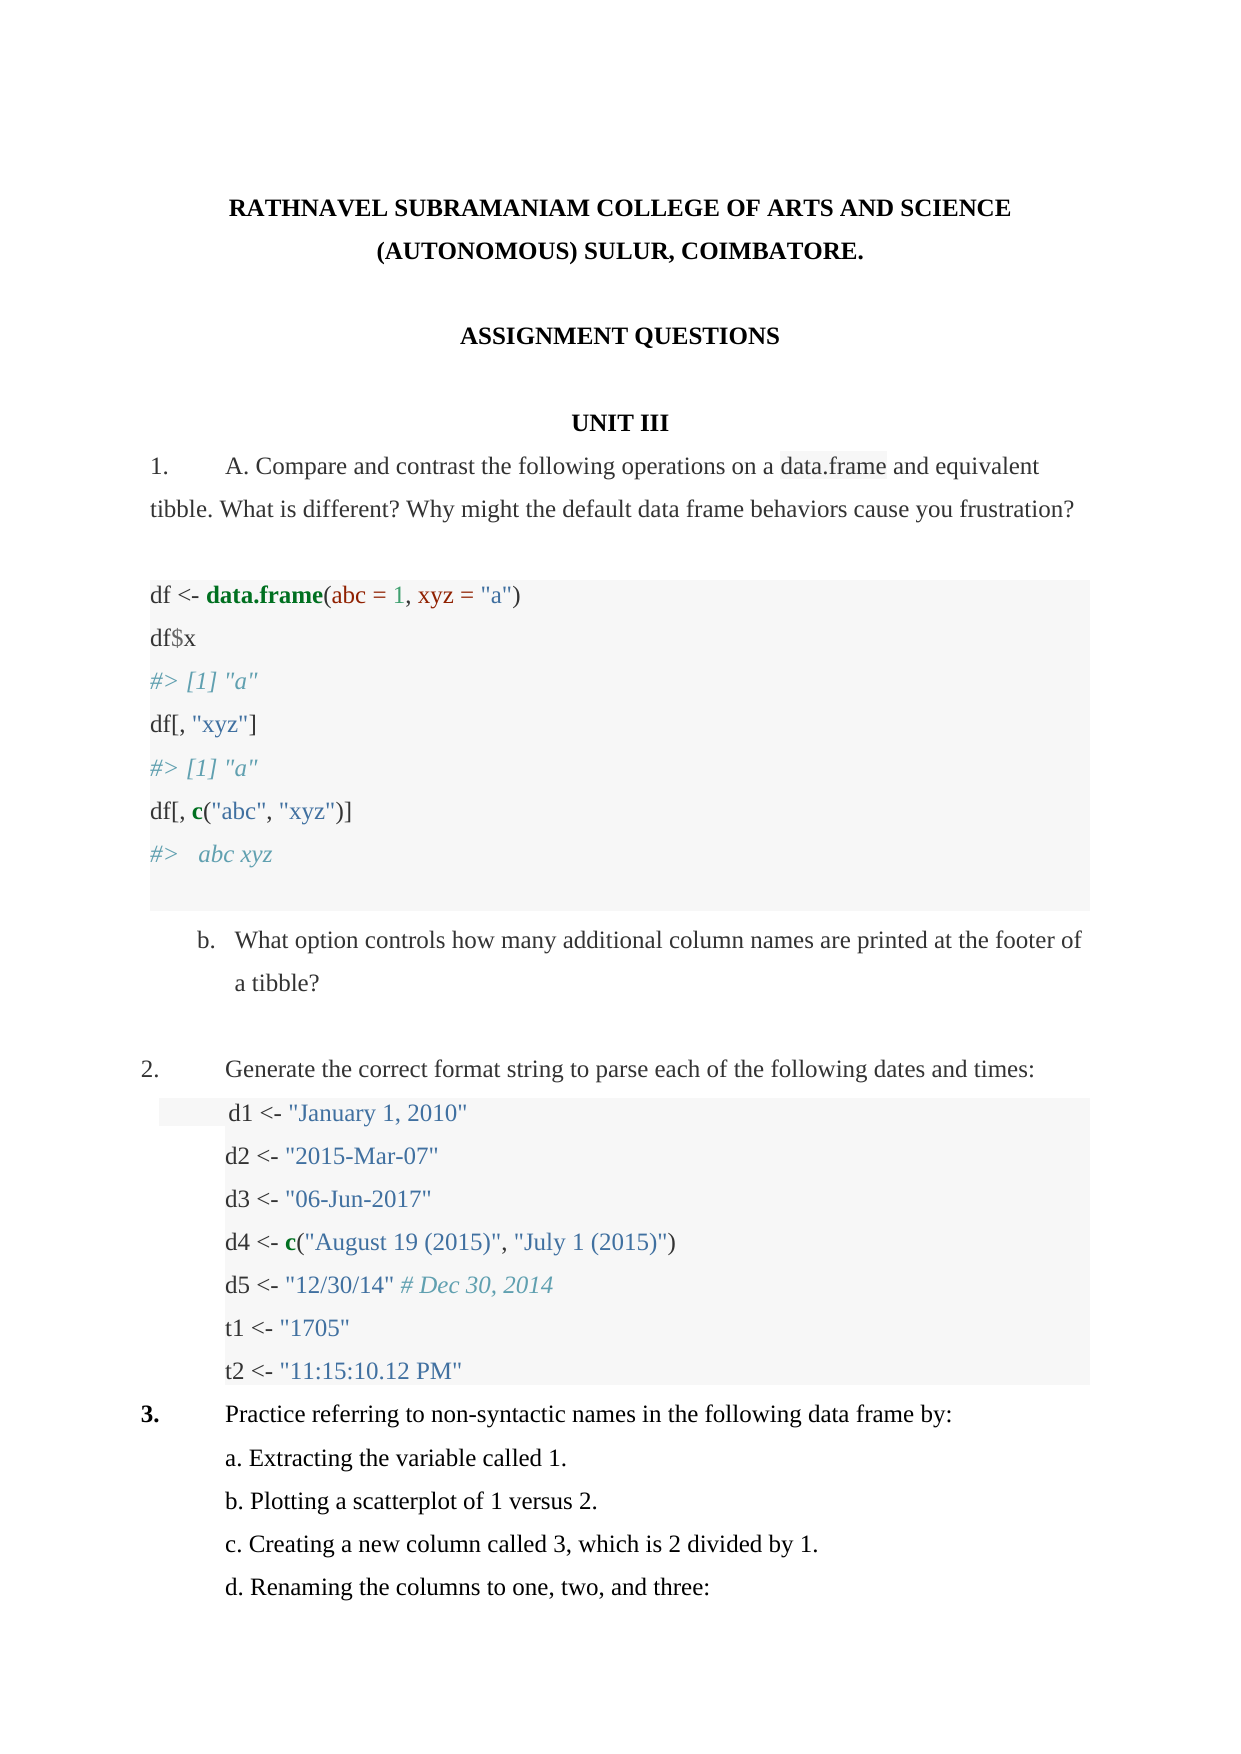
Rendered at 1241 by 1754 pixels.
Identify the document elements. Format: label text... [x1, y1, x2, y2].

list d4 <- c("August 19 (2015)", "July 1 (2015)") [225, 1227, 1090, 1256]
text df[, "xyz"] [150, 709, 1090, 738]
list t1 <- "1705" [225, 1313, 1090, 1342]
list d. Renaming the columns to one, two, and three: [225, 1572, 1090, 1601]
list a. Extracting the variable called 1. [225, 1443, 1090, 1471]
text df$x [150, 623, 1090, 652]
text UNIT III [150, 408, 1090, 436]
list What option controls how many additional column names are printed at the footer of a tibble? [197, 925, 1090, 997]
text #> [1] "a" [150, 666, 1090, 695]
list Practice referring to non-syntactic names in the following data frame by: [141, 1399, 1090, 1428]
text ASSIGNMENT QUESTIONS [150, 321, 1090, 350]
list b. Plotting a scatterplot of 1 versus 2. [225, 1486, 1090, 1514]
list d2 <- "2015-Mar-07" [225, 1141, 1090, 1169]
list d5 <- "12/30/14" # Dec 30, 2014 [225, 1270, 1090, 1299]
text RATHNAVEL SUBRAMANIAM COLLEGE OF ARTS AND SCIENCE (AUTONOMOUS) SULUR, COIMBATORE. [150, 193, 1090, 265]
text #> abc xyz [150, 839, 1090, 868]
list t2 <- "11:15:10.12 PM" [225, 1356, 1090, 1385]
list A. Compare and contrast the following operations on a data.frame and equivalent tibble. What is different? Why might the default data frame behaviors cause you frustration? [150, 451, 1090, 523]
text df[, c("abc", "xyz")] [150, 796, 1090, 824]
list d3 <- "06-Jun-2017" [225, 1184, 1090, 1213]
text df <- data.frame(abc = 1, xyz = "a") [150, 580, 1090, 609]
list Generate the correct format string to parse each of the following dates and times: [141, 1054, 1090, 1083]
list c. Creating a new column called 3, which is 2 divided by 1. [225, 1529, 1090, 1558]
list d1 <- "January 1, 2010" [159, 1098, 1090, 1126]
text #> [1] "a" [150, 753, 1090, 781]
